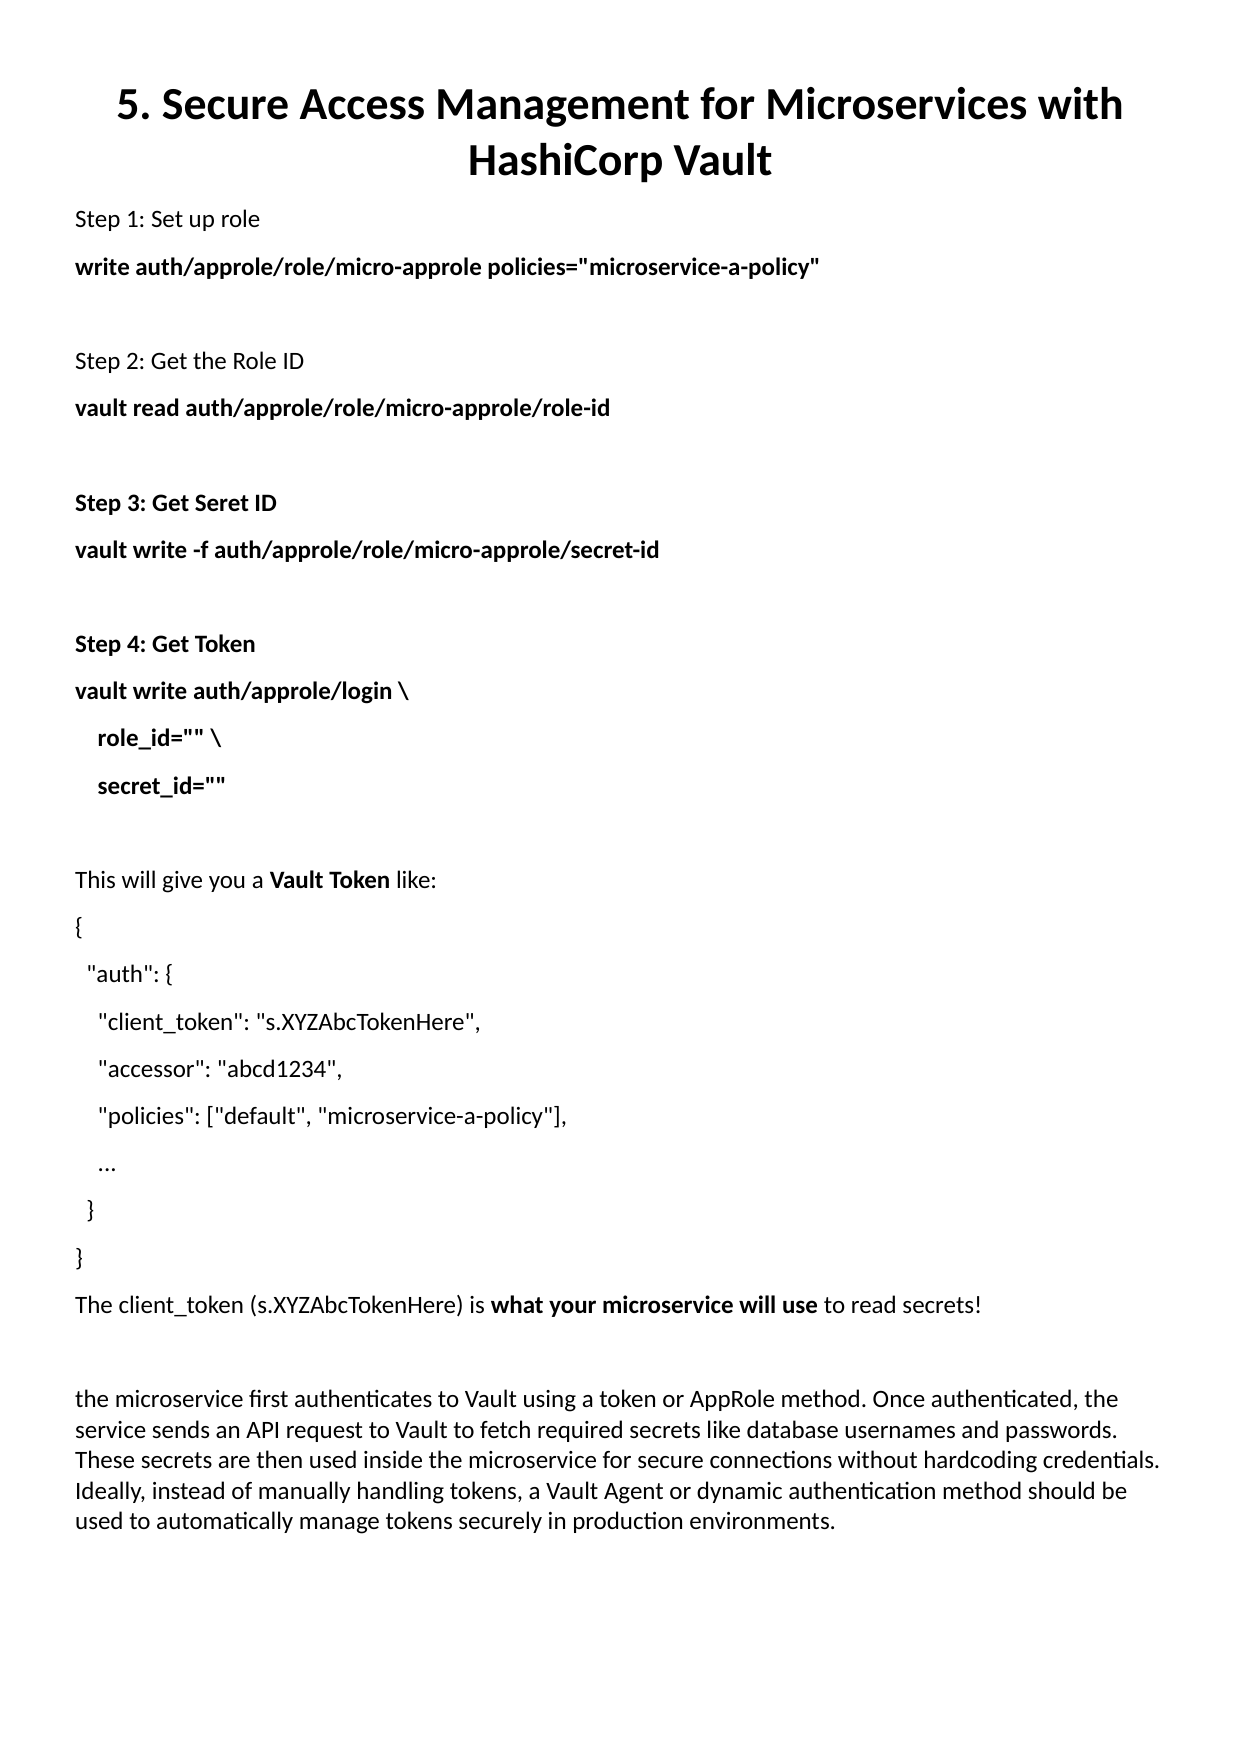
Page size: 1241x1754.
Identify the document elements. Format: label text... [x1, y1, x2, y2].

text Step 4: Get Token [75, 628, 1165, 659]
text secret_id="" [75, 770, 1165, 800]
text vault write auth/approle/login \ [75, 675, 1165, 706]
text Step 1: Set up role [75, 203, 1165, 234]
text } [75, 1194, 1165, 1225]
text "auth": { [75, 958, 1165, 989]
text ... [75, 1147, 1165, 1178]
text the microservice first authenticates to Vault using a token or AppRole method. Once authenticated, the service sends an API request to Vault to fetch required secrets like database usernames and passwords. These secrets are then used inside the microservice for secure connections without hardcoding credentials. Ideally, instead of manually handling tokens, a Vault Agent or dynamic authentication method should be used to automatically manage tokens securely in production environments. [75, 1383, 1165, 1536]
text vault read auth/approle/role/micro-approle/role-id [75, 392, 1165, 423]
text 5. Secure Access Management for Microservices with HashiCorp Vault [75, 75, 1165, 187]
text Step 2: Get the Role ID [75, 345, 1165, 376]
text The client_token (s.XYZAbcTokenHere) is what your microservice will use to read secrets! [75, 1289, 1165, 1319]
text vault write -f auth/approle/role/micro-approle/secret-id [75, 534, 1165, 564]
text "policies": ["default", "microservice-a-policy"], [75, 1100, 1165, 1131]
text Step 3: Get Seret ID [75, 487, 1165, 517]
text "accessor": "abcd1234", [75, 1053, 1165, 1083]
text } [75, 1242, 1165, 1272]
text role_id="" \ [75, 723, 1165, 753]
text "client_token": "s.XYZAbcTokenHere", [75, 1006, 1165, 1036]
text { [75, 911, 1165, 942]
text This will give you a Vault Token like: [75, 864, 1165, 895]
text write auth/approle/role/micro-approle policies="microservice-a-policy" [75, 251, 1165, 281]
